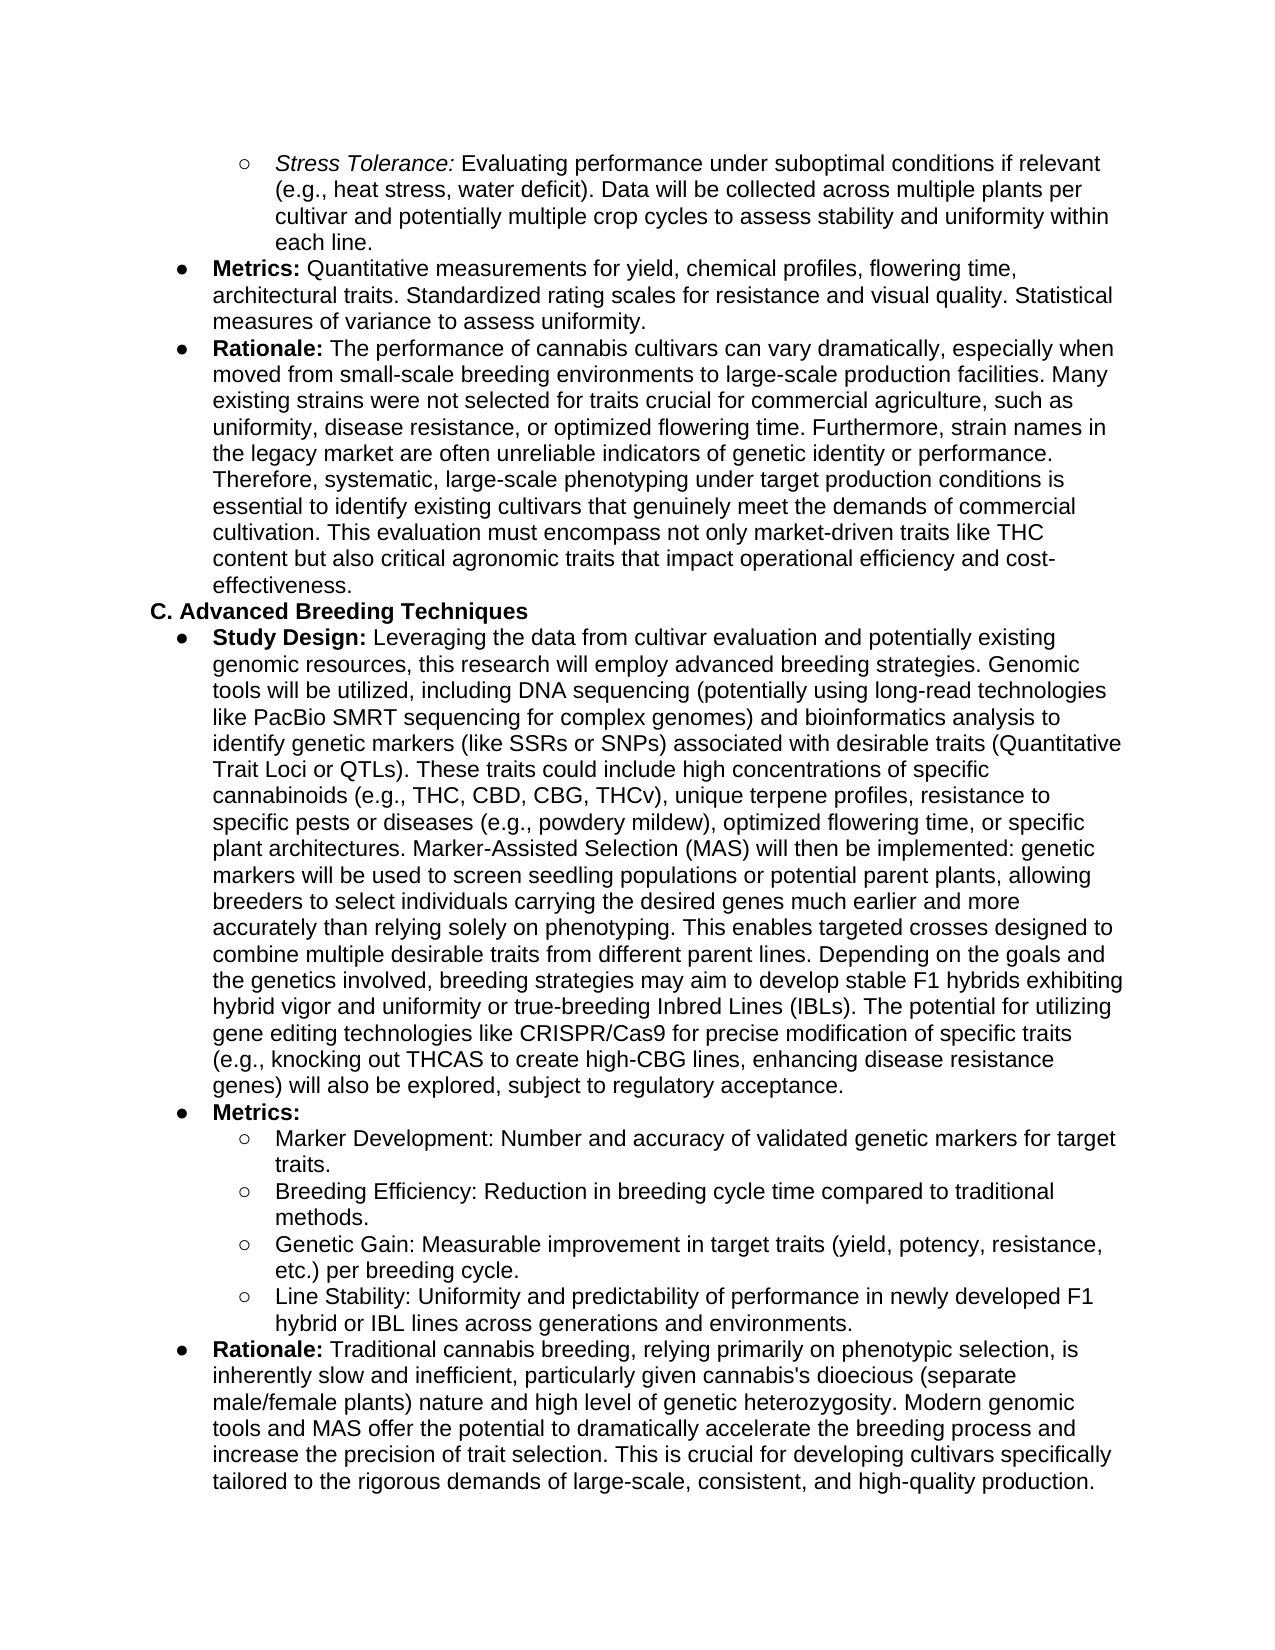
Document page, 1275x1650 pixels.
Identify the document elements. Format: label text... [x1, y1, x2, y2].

list Study Design: Leveraging the data from cultivar evaluation and potentially existing genomic resources, this research will employ advanced breeding strategies. Genomic tools will be utilized, including DNA sequencing (potentially using long-read technologies like PacBio SMRT sequencing for complex genomes) and bioinformatics analysis to identify genetic markers (like SSRs or SNPs) associated with desirable traits (Quantitative Trait Loci or QTLs). These traits could include high concentrations of specific cannabinoids (e.g., THC, CBD, CBG, THCv), unique terpene profiles, resistance to specific pests or diseases (e.g., powdery mildew), optimized flowering time, or specific plant architectures. Marker-Assisted Selection (MAS) will then be implemented: genetic markers will be used to screen seedling populations or potential parent plants, allowing breeders to select individuals carrying the desired genes much earlier and more accurately than relying solely on phenotyping. This enables targeted crosses designed to combine multiple desirable traits from different parent lines. Depending on the goals and the genetics involved, breeding strategies may aim to develop stable F1 hybrids exhibiting hybrid vigor and uniformity or true-breeding Inbred Lines (IBLs). The potential for utilizing gene editing technologies like CRISPR/Cas9 for precise modification of specific traits (e.g., knocking out THCAS to create high-CBG lines, enhancing disease resistance genes) will also be explored, subject to regulatory acceptance. [175, 624, 1125, 1099]
list Metrics: Quantitative measurements for yield, chemical profiles, flowering time, architectural traits. Standardized rating scales for resistance and visual quality. Statistical measures of variance to assess uniformity. [175, 255, 1125, 334]
list Breeding Efficiency: Reduction in breeding cycle time compared to traditional methods. [237, 1178, 1125, 1231]
list Stress Tolerance: Evaluating performance under suboptimal conditions if relevant (e.g., heat stress, water deficit). Data will be collected across multiple plants per cultivar and potentially multiple crop cycles to assess stability and uniformity within each line. [237, 150, 1125, 255]
list Genetic Gain: Measurable improvement in target traits (yield, potency, resistance, etc.) per breeding cycle. [237, 1231, 1125, 1283]
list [175, 1336, 1125, 1494]
list Marker Development: Number and accuracy of validated genetic markers for target traits. [237, 1125, 1125, 1178]
list Metrics: [175, 1099, 1125, 1125]
list Line Stability: Uniformity and predictability of performance in newly developed F1 hybrid or IBL lines across generations and environments. [237, 1283, 1125, 1336]
text C. Advanced Breeding Techniques [150, 598, 1125, 624]
list Rationale: The performance of cannabis cultivars can vary dramatically, especially when moved from small-scale breeding environments to large-scale production facilities. Many existing strains were not selected for traits crucial for commercial agriculture, such as uniformity, disease resistance, or optimized flowering time. Furthermore, strain names in the legacy market are often unreliable indicators of genetic identity or performance. Therefore, systematic, large-scale phenotyping under target production conditions is essential to identify existing cultivars that genuinely meet the demands of commercial cultivation. This evaluation must encompass not only market-driven traits like THC content but also critical agronomic traits that impact operational efficiency and cost-effectiveness. [175, 334, 1125, 598]
